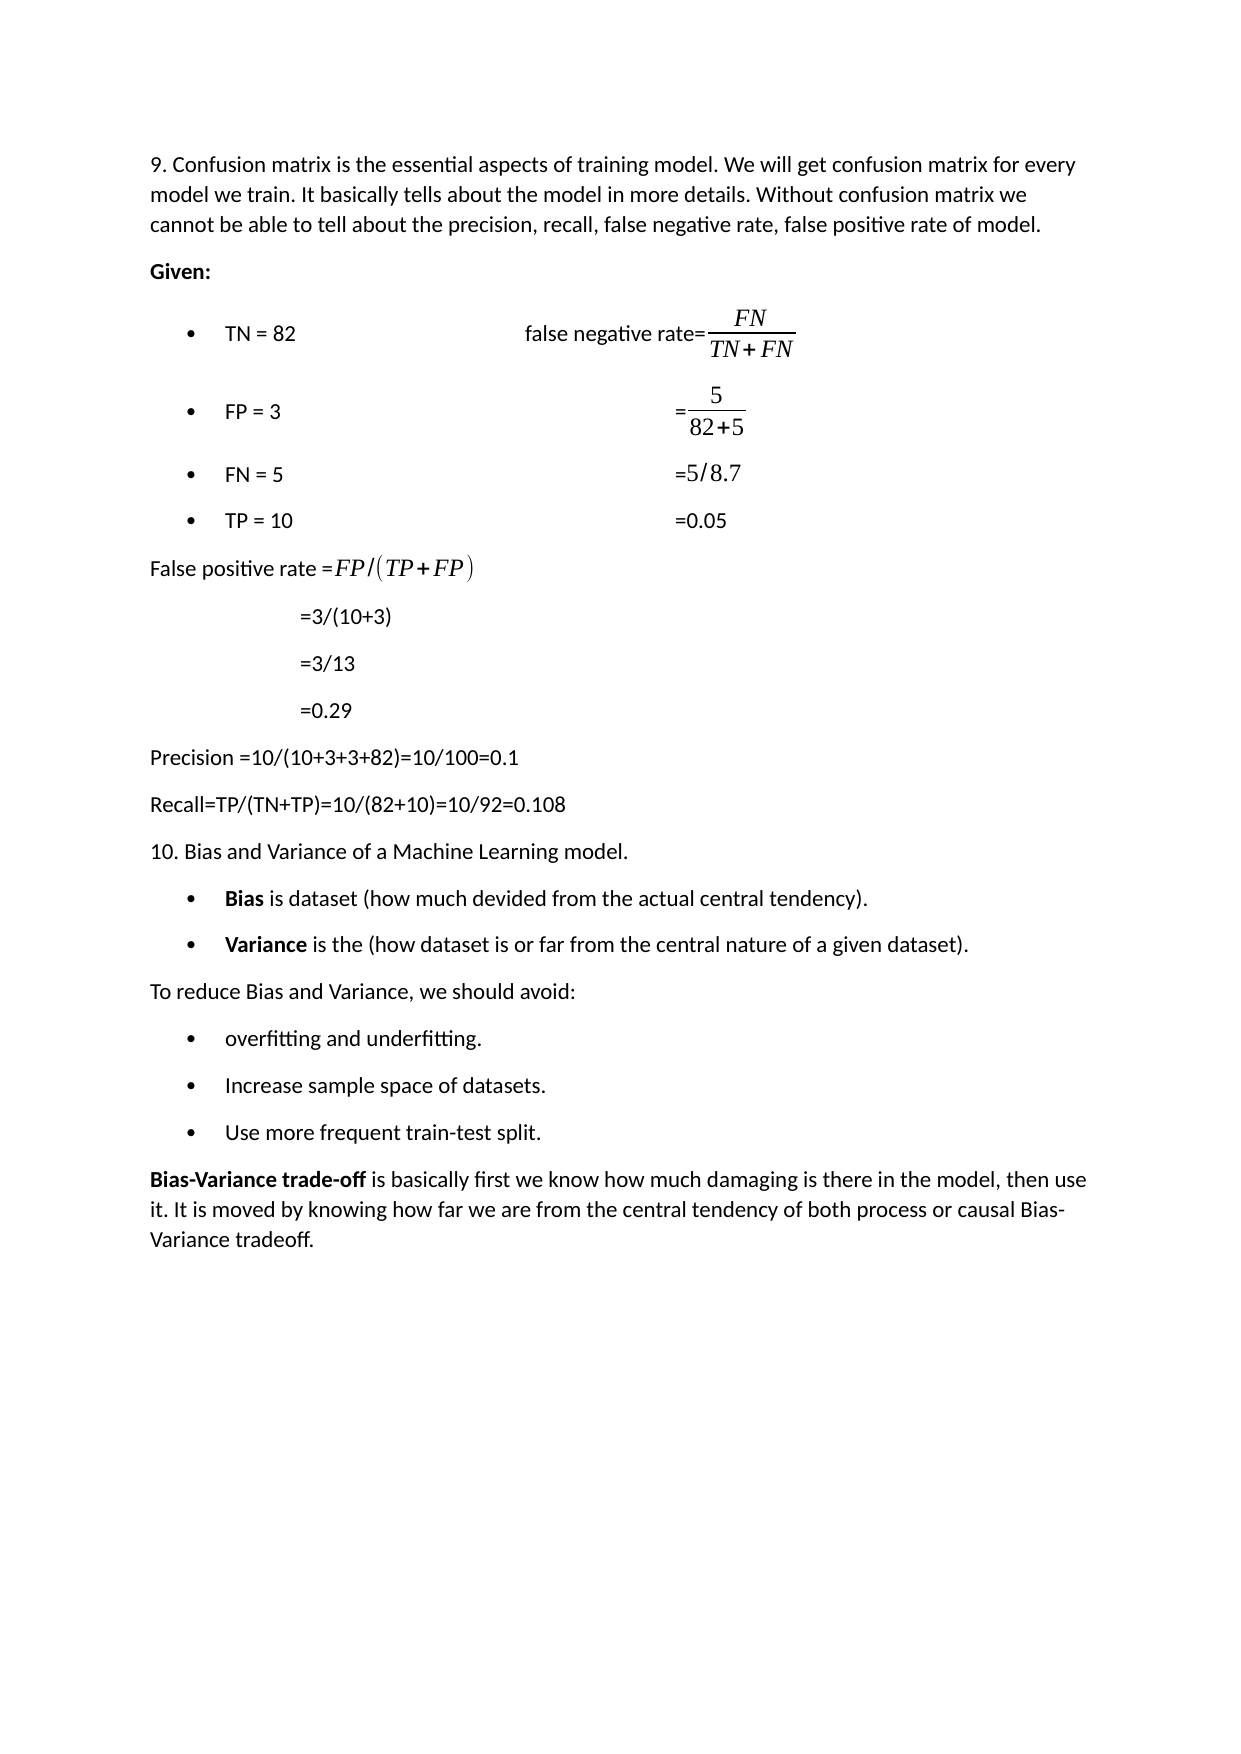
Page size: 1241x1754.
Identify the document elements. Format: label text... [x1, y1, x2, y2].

text =3/13 [150, 649, 1090, 677]
text To reduce Bias and Variance, we should avoid: [150, 977, 1090, 1005]
list Use more frequent train-test split. [187, 1118, 1090, 1146]
list Bias is dataset (how much devided from the actual central tendency). [187, 884, 1090, 912]
text Given: [150, 257, 1090, 285]
text Recall=TP/(TN+TP)=10/(82+10)=10/92=0.108 [150, 790, 1090, 818]
list TN = 82 false negative rate= [187, 304, 1090, 363]
text 10. Bias and Variance of a Machine Learning model. [150, 837, 1090, 865]
text False positive rate = [150, 553, 1090, 583]
list TP = 10 =0.05 [187, 507, 1090, 535]
text =3/(10+3) [150, 602, 1090, 630]
text Bias-Variance trade-off is basically first we know how much damaging is there in the model, then use it. It is moved by knowing how far we are from the central tendency of both process or causal Bias-Variance tradeoff. [150, 1165, 1090, 1253]
list FN = 5 = [187, 460, 1090, 488]
list FP = 3 = [187, 382, 1090, 441]
list Increase sample space of datasets. [187, 1071, 1090, 1099]
text Precision =10/(10+3+3+82)=10/100=0.1 [150, 743, 1090, 771]
text =0.29 [150, 696, 1090, 724]
list overfitting and underfitting. [187, 1024, 1090, 1052]
text 9. Confusion matrix is the essential aspects of training model. We will get confusion matrix for every model we train. It basically tells about the model in more details. Without confusion matrix we cannot be able to tell about the precision, recall, false negative rate, false positive rate of model. [150, 150, 1090, 238]
list Variance is the (how dataset is or far from the central nature of a given dataset). [187, 931, 1090, 958]
